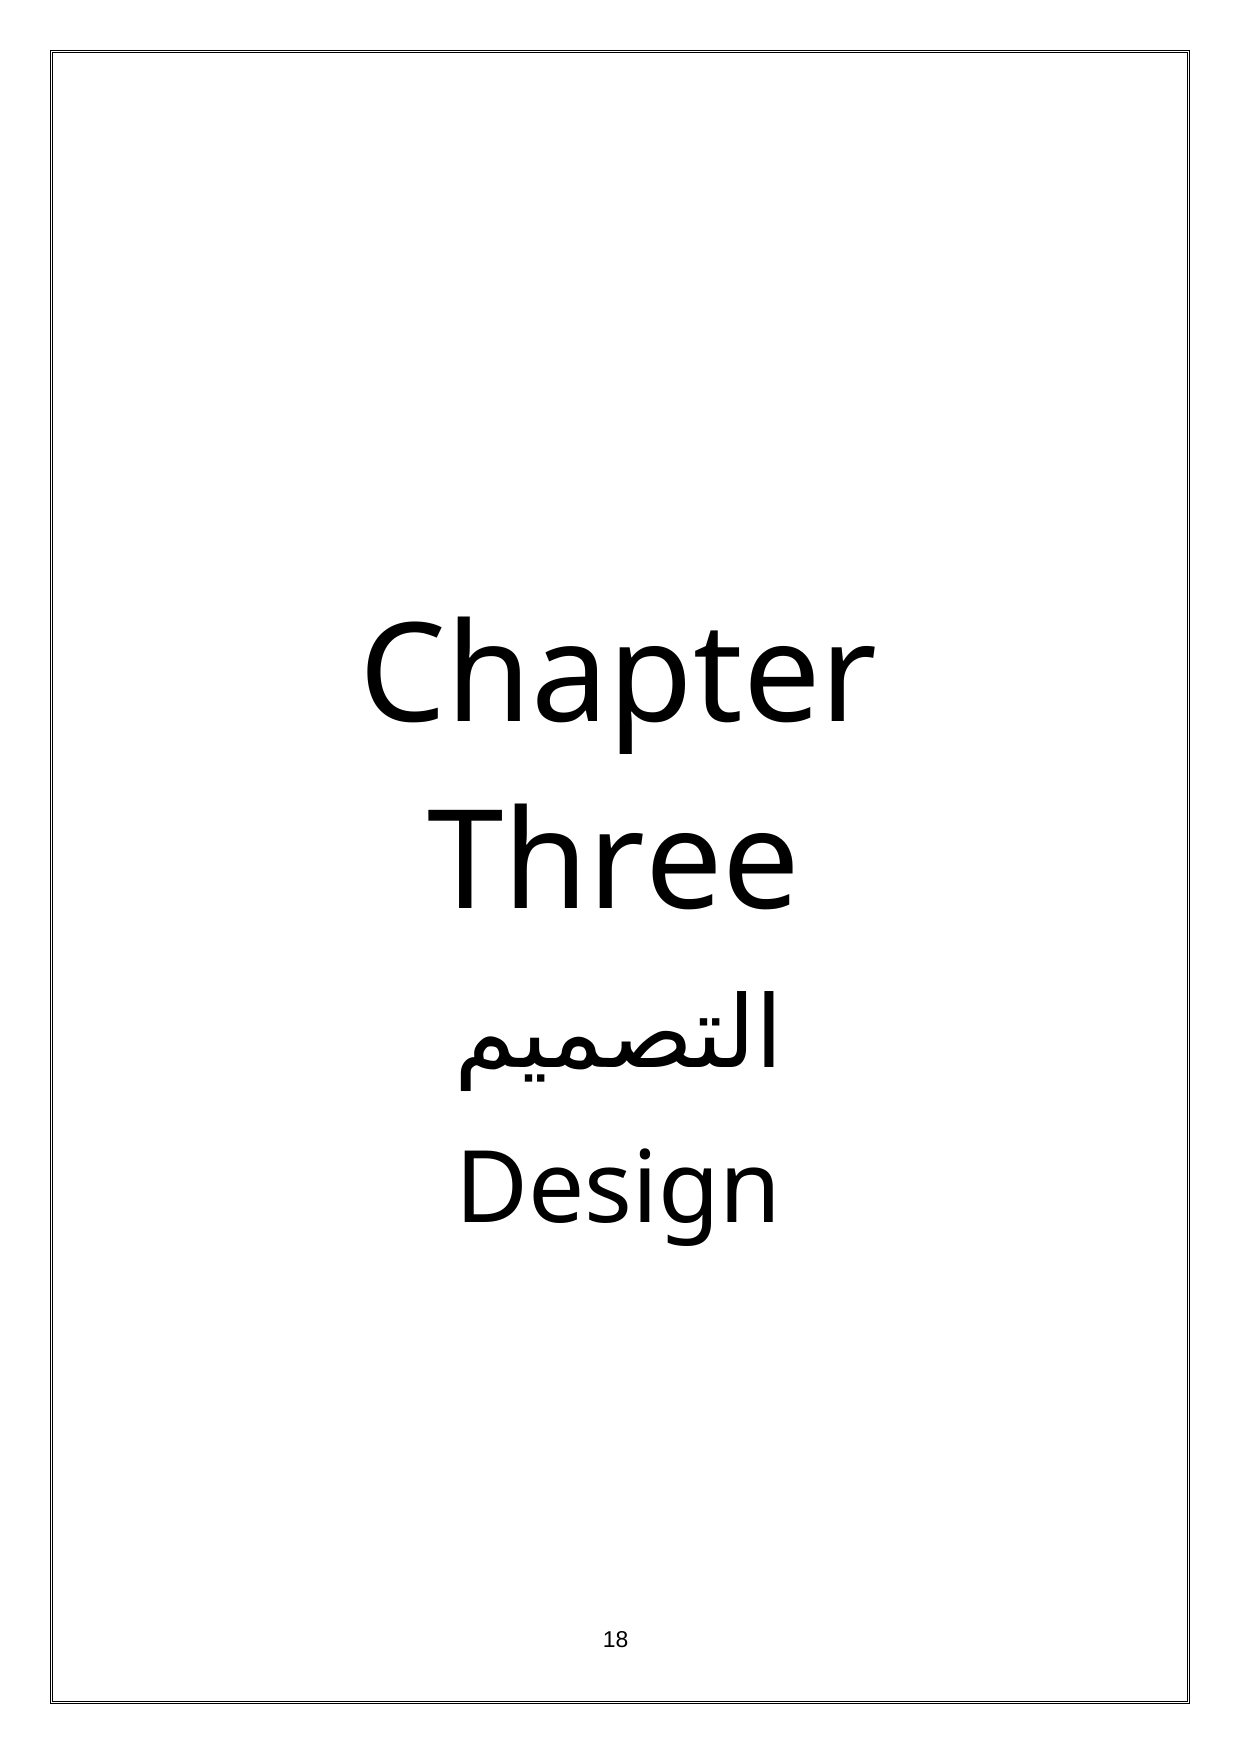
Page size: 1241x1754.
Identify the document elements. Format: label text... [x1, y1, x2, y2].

subtitle Design [178, 1116, 1059, 1252]
subtitle التصميم [178, 974, 1059, 1091]
subtitle Chapter Three [178, 574, 1059, 949]
